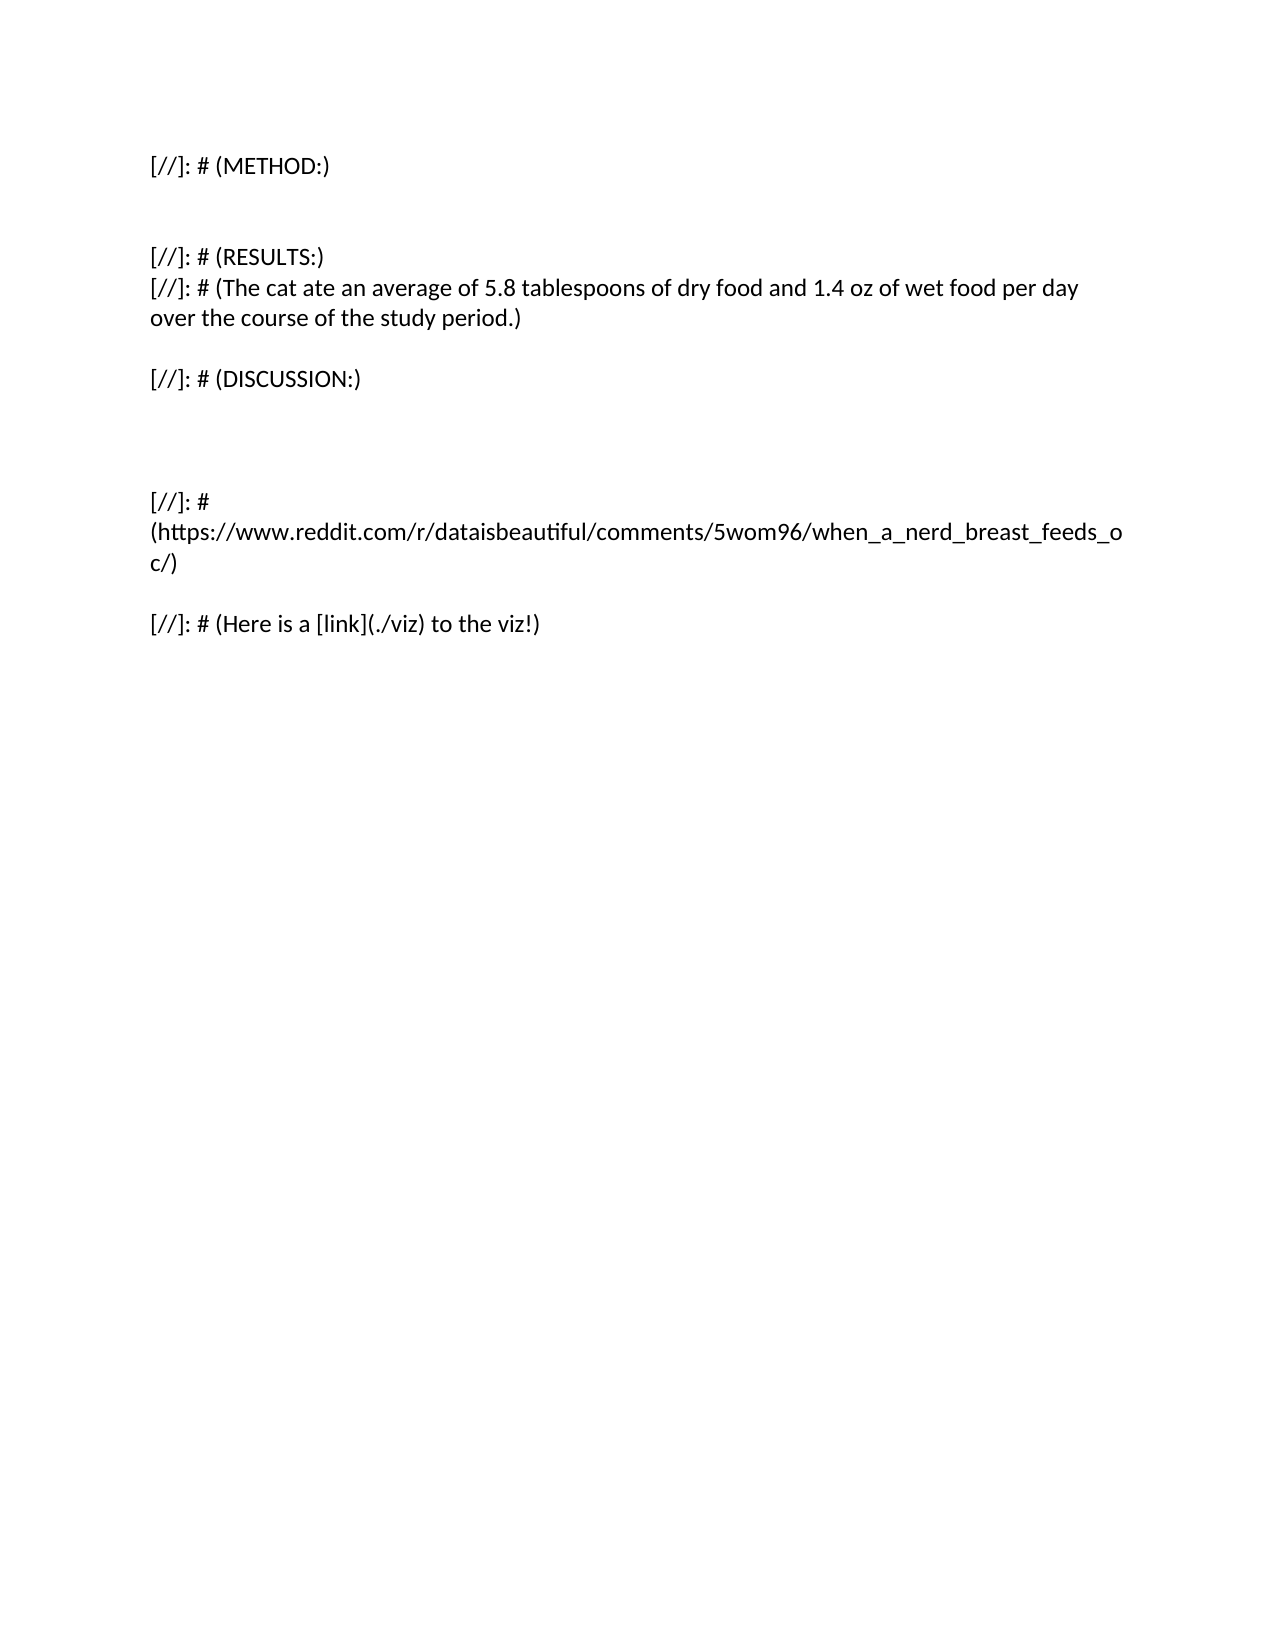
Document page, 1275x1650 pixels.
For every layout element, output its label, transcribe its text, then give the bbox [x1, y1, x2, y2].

text [//]: # (DISCUSSION:) [150, 364, 1125, 394]
text [//]: # (The cat ate an average of 5.8 tablespoons of dry food and 1.4 oz of wet food per day over the course of the study period.) [150, 272, 1125, 333]
text [//]: # (RESULTS:) [150, 242, 1125, 272]
text [//]: # (Here is a [link](./viz) to the viz!) [150, 608, 1125, 638]
text [//]: # (https://www.reddit.com/r/dataisbeautiful/comments/5wom96/when_a_nerd_breast_feeds_oc/) [150, 486, 1125, 577]
text [//]: # (METHOD:) [150, 150, 1125, 181]
